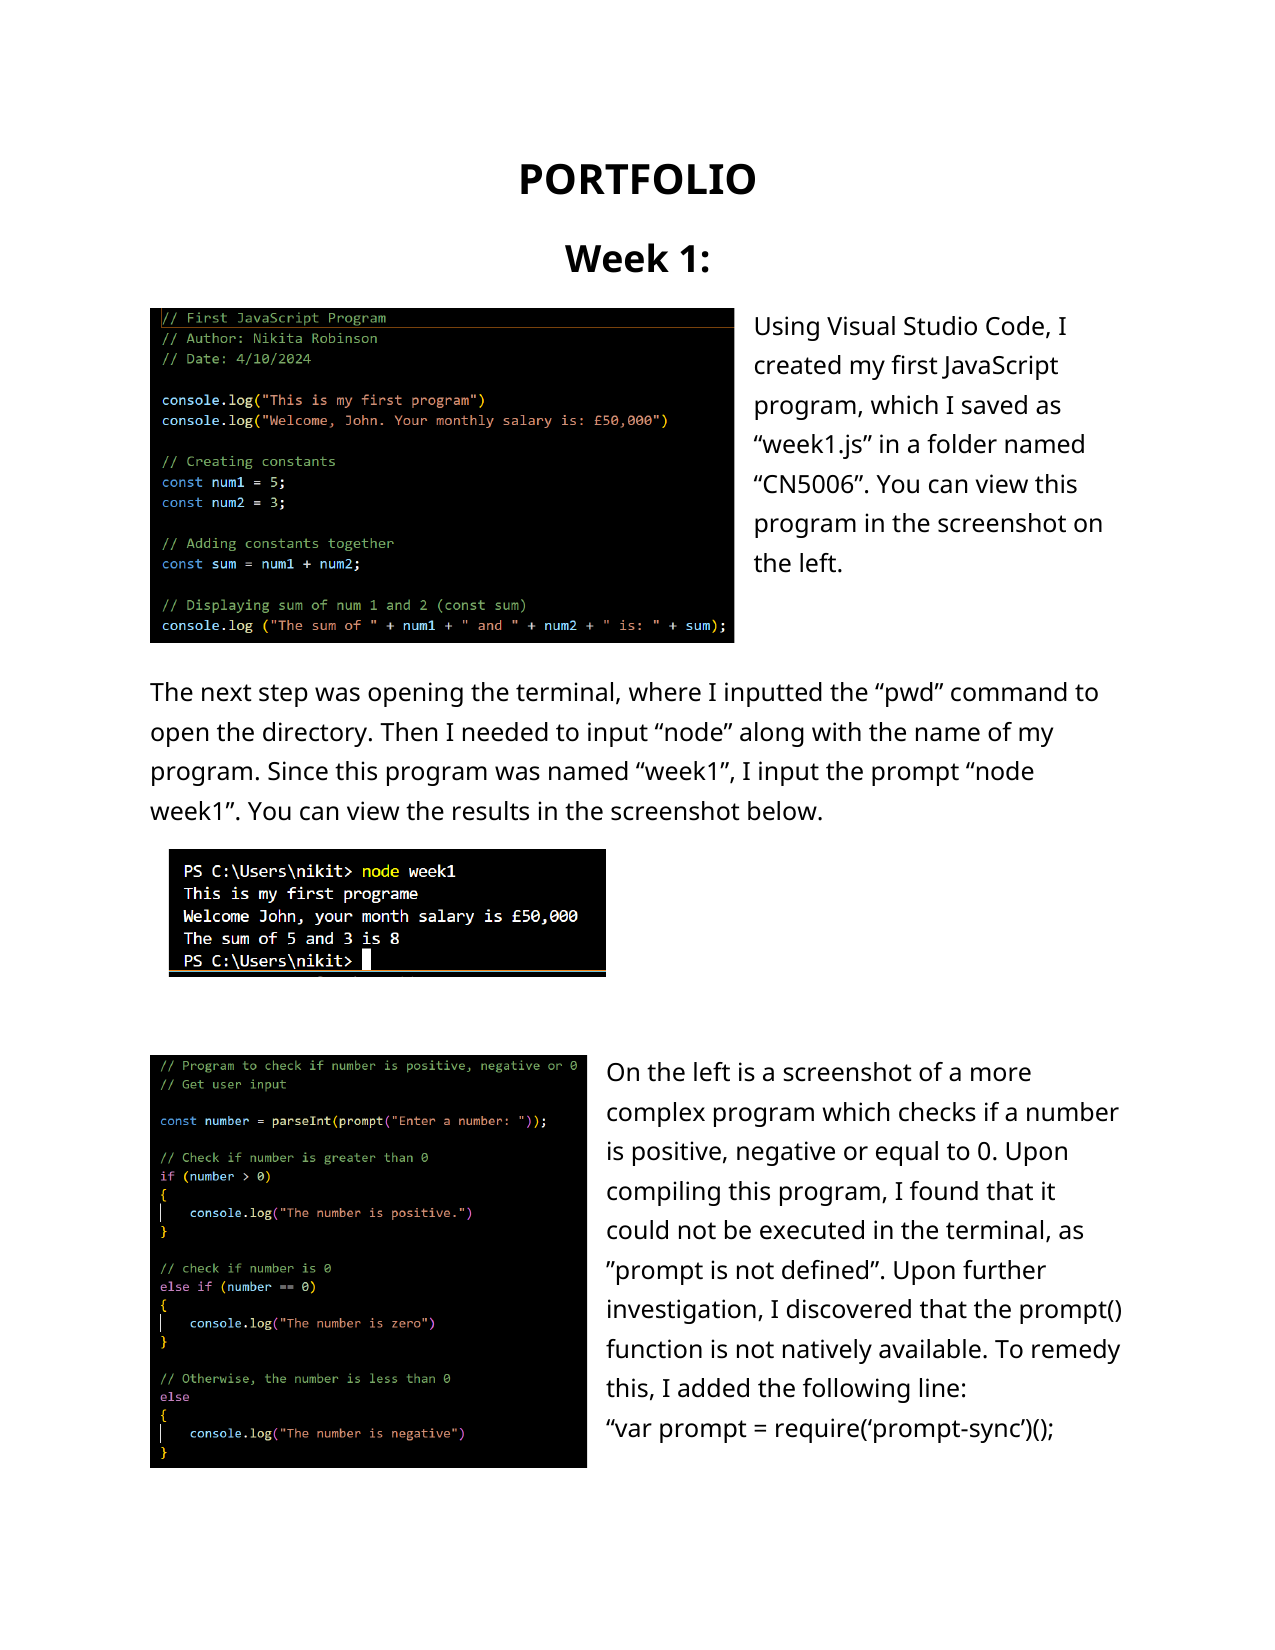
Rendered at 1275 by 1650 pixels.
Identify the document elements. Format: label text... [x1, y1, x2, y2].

text Using Visual Studio Code, I created my first JavaScript program, which I saved as “week1.js” in a folder named “CN5006”. You can view this program in the screenshot on the left. [735, 308, 1125, 619]
text The next step was opening the terminal, where I inputted the “pwd” command to open the directory. Then I needed to input “node” along with the name of my program. Since this program was named “week1”, I input the prompt “node week1”. You can view the results in the screenshot below. [150, 675, 1125, 827]
text Week 1: [150, 232, 1125, 283]
text On the left is a screenshot of a more complex program which checks if a number is positive, negative or equal to 0. Upon compiling this program, I found that it could not be executed in the terminal, as ”prompt is not defined”. Upon further investigation, I discovered that the prompt() function is not natively available. To remedy this, I added the following line: “var prompt = require(‘prompt-sync’)(); [588, 1055, 1125, 1444]
text PORTFOLIO [150, 150, 1125, 207]
